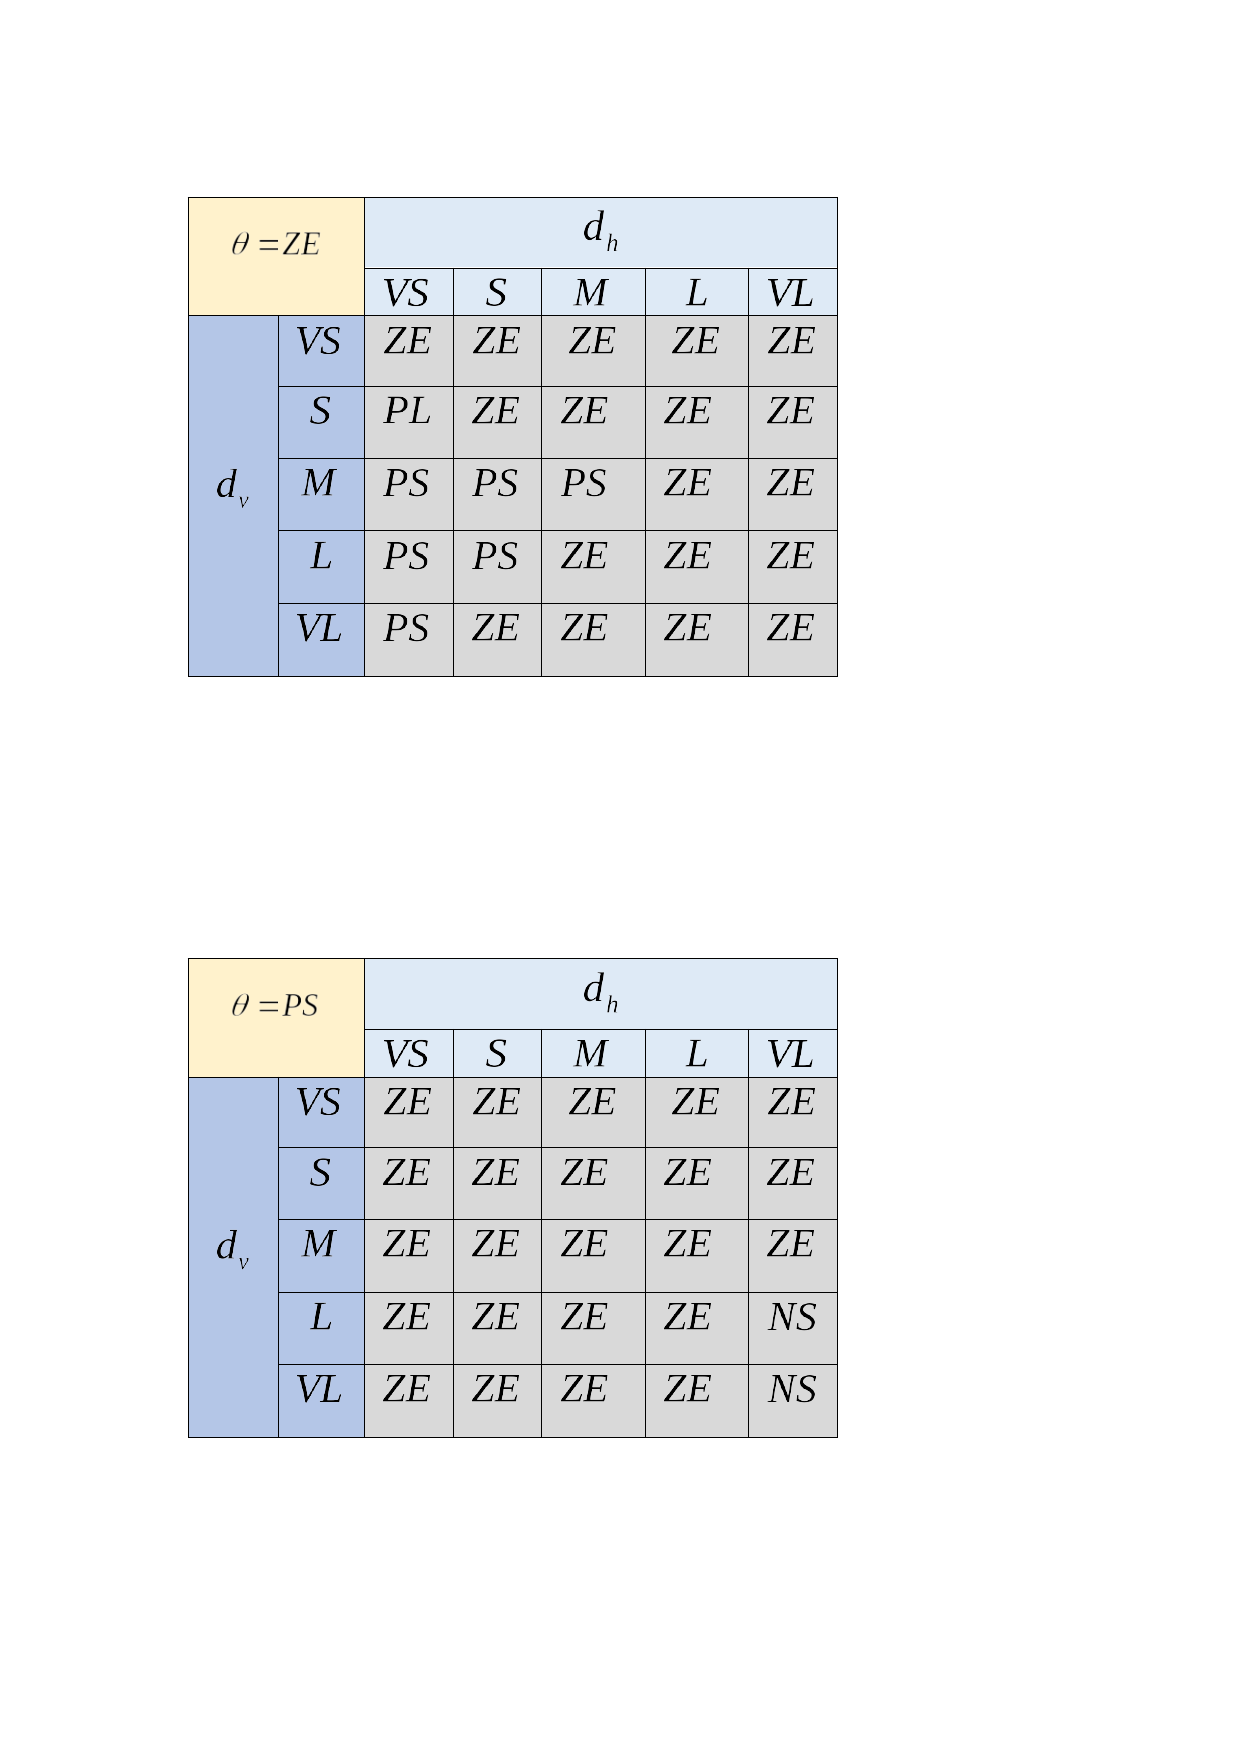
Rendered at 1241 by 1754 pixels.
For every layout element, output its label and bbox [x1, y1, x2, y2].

table_cell [454, 387, 541, 458]
table_cell [365, 1220, 453, 1292]
table_cell [646, 1078, 748, 1147]
table_cell [749, 1365, 837, 1437]
table_cell [749, 531, 837, 603]
table_cell [189, 316, 278, 676]
table_cell [454, 1078, 541, 1147]
table_cell [646, 1148, 748, 1219]
table_cell [454, 531, 541, 603]
table_cell [749, 604, 837, 676]
table_cell [542, 1220, 645, 1292]
table_header [189, 198, 364, 315]
table_cell [542, 269, 645, 315]
table_cell [646, 1030, 748, 1077]
table_cell [279, 316, 364, 386]
table_cell [454, 1148, 541, 1219]
table_cell [646, 1293, 748, 1364]
table_cell [542, 316, 645, 386]
table_cell [454, 316, 541, 386]
table_cell [646, 269, 748, 315]
table_cell [542, 459, 645, 530]
table_cell [646, 387, 748, 458]
table_cell [542, 1078, 645, 1147]
table_cell [646, 316, 748, 386]
table_cell [365, 1148, 453, 1219]
table_cell [646, 459, 748, 530]
table_cell [279, 1293, 364, 1364]
table_cell [646, 604, 748, 676]
table_header [365, 198, 837, 267]
table_cell [749, 1148, 837, 1219]
table_header [189, 959, 364, 1077]
table_cell [542, 604, 645, 676]
table_cell [646, 1365, 748, 1437]
table_cell [749, 459, 837, 530]
table_cell [279, 1148, 364, 1219]
table_header [365, 959, 837, 1029]
table_cell [189, 1078, 278, 1437]
table_cell [454, 269, 541, 315]
table_cell [279, 459, 364, 530]
table_cell [365, 1030, 453, 1077]
table_cell [365, 604, 453, 676]
table_cell [454, 459, 541, 530]
table_cell [749, 1078, 837, 1147]
table_cell [279, 604, 364, 676]
table_cell [365, 1293, 453, 1364]
table_cell [365, 1365, 453, 1437]
table_cell [454, 1293, 541, 1364]
table_cell [454, 1220, 541, 1292]
table_cell [365, 531, 453, 603]
table_cell [365, 1078, 453, 1147]
table_cell [454, 604, 541, 676]
table_cell [542, 1365, 645, 1437]
table_cell [279, 1220, 364, 1292]
table_cell [454, 1030, 541, 1077]
table_cell [749, 1220, 837, 1292]
table_cell [542, 1030, 645, 1077]
table_cell [542, 1293, 645, 1364]
table_cell [279, 387, 364, 458]
table_cell [365, 316, 453, 386]
table_cell [365, 459, 453, 530]
table_cell [646, 531, 748, 603]
table_cell [646, 1220, 748, 1292]
table_cell [749, 269, 837, 315]
table_cell [279, 1365, 364, 1437]
table_cell [749, 1030, 837, 1077]
table_cell [279, 1078, 364, 1147]
table_cell [365, 269, 453, 315]
table_cell [454, 1365, 541, 1437]
table_cell [542, 531, 645, 603]
table_cell [749, 1293, 837, 1364]
table_cell [279, 531, 364, 603]
table_cell [749, 387, 837, 458]
table_cell [749, 316, 837, 386]
table_cell [542, 1148, 645, 1219]
table_cell [542, 387, 645, 458]
table_cell [365, 387, 453, 458]
